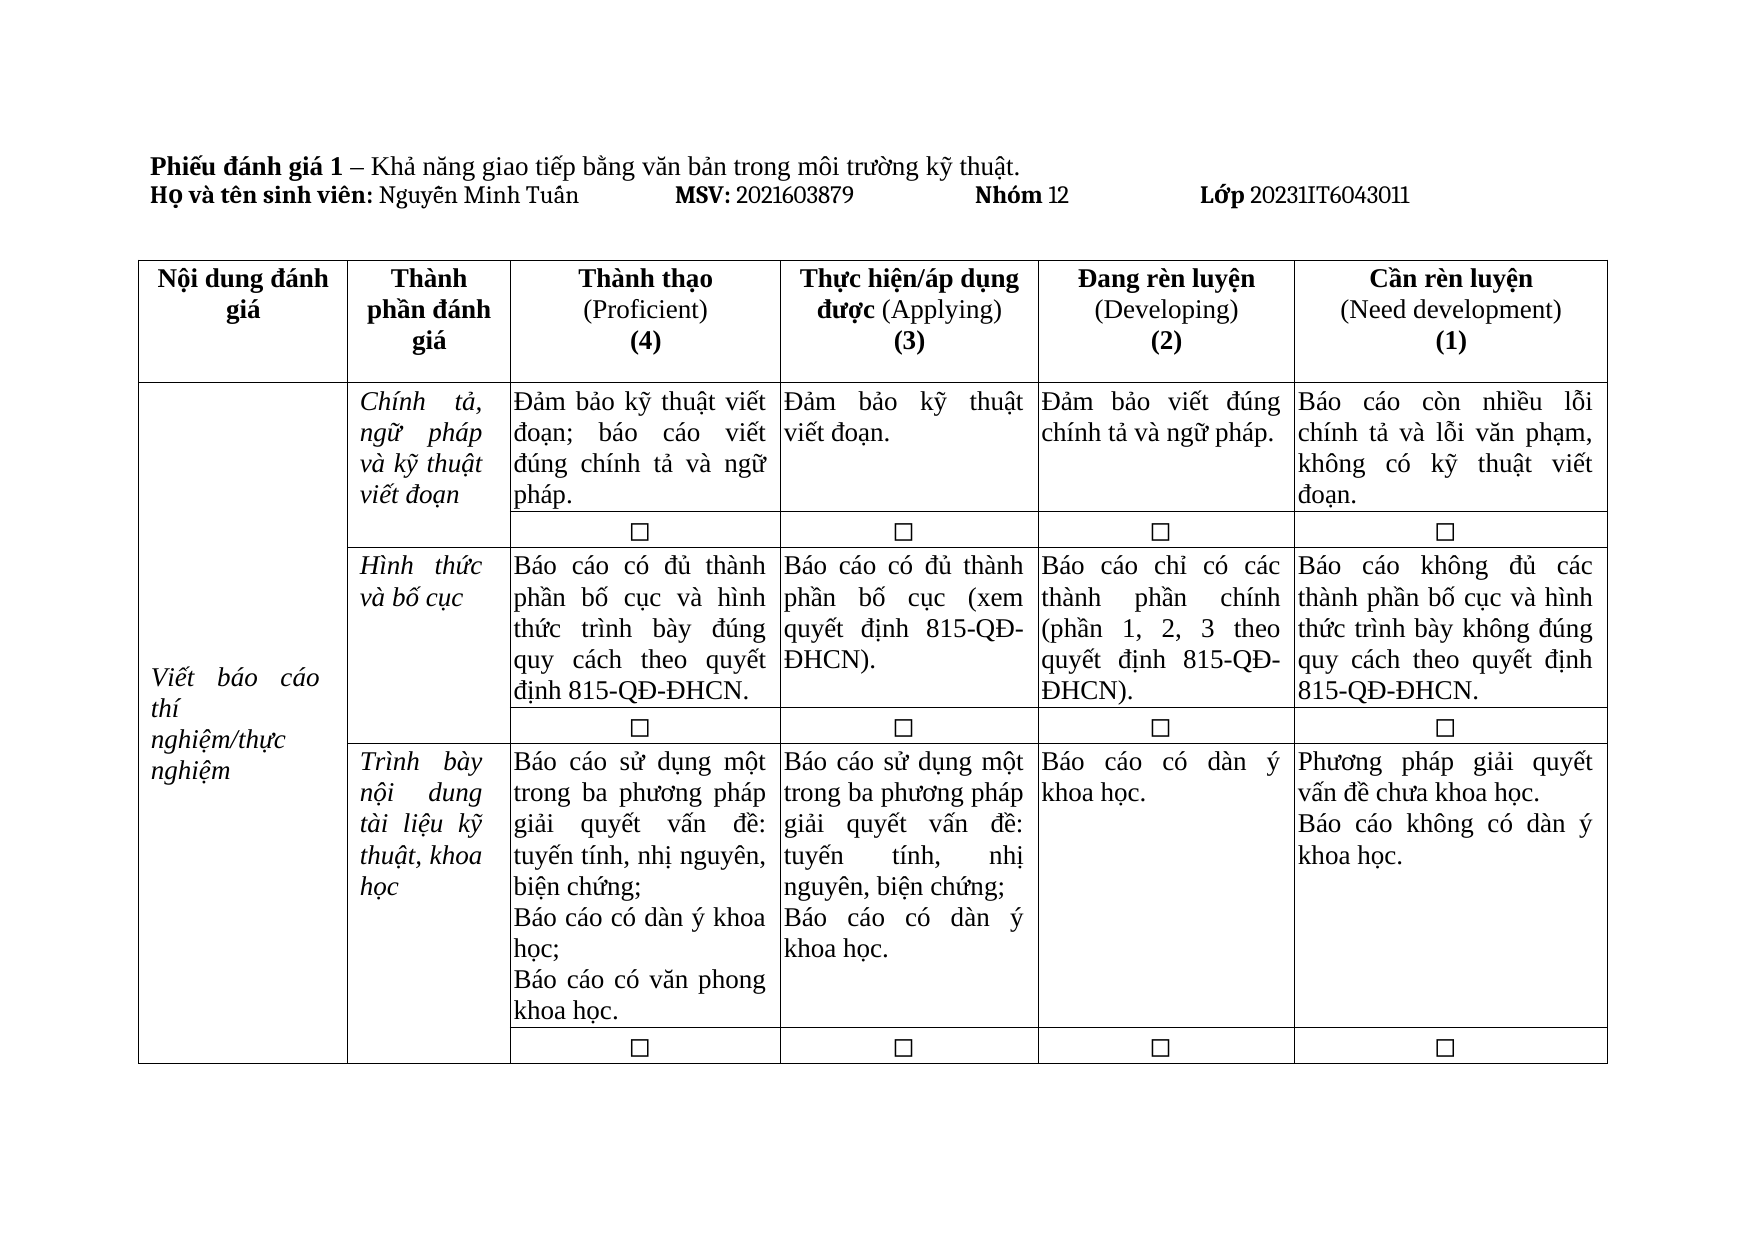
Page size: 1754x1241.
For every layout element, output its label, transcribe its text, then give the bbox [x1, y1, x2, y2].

table_header Thực hiện/áp dụng được (Applying) (3) [781, 261, 1038, 382]
table_cell ◻ [511, 708, 780, 743]
text Họ và tên sinh viên: Nguyễn Minh Tuấn MSV: 2021603879 Nhóm 12 Lớp 20231IT6043011 [150, 181, 1604, 210]
table_header Thành thạo (Proficient) (4) [511, 261, 780, 382]
table_cell Báo cáo không đủ các thành phần bố cục và hình thức trình bày không đúng quy cách theo quyết định 815-QĐ-ĐHCN. [1295, 548, 1607, 707]
table_header Cần rèn luyện (Need development) (1) [1295, 261, 1607, 382]
text Phiếu đánh giá 1 – Khả năng giao tiếp bằng văn bản trong môi trường kỹ thuật. [150, 150, 1604, 181]
table_cell Báo cáo còn nhiều lỗi chính tả và lỗi văn phạm, không có kỹ thuật viết đoạn. [1295, 383, 1607, 511]
table_cell Trình bày nội dung tài liệu kỹ thuật, khoa học [348, 744, 510, 1063]
table_cell ◻ [1039, 1028, 1294, 1063]
table_cell Đảm bảo viết đúng chính tả và ngữ pháp. [1039, 383, 1294, 511]
table_cell Viết báo cáo thí nghiệm/thực nghiệm [139, 383, 347, 1063]
table_cell ◻ [1295, 1028, 1607, 1063]
table_cell Báo cáo có đủ thành phần bố cục (xem quyết định 815-QĐ-ĐHCN). [781, 548, 1038, 707]
table_cell Báo cáo có đủ thành phần bố cục và hình thức trình bày đúng quy cách theo quyết định 815-QĐ-ĐHCN. [511, 548, 780, 707]
table_cell Đảm bảo kỹ thuật viết đoạn; báo cáo viết đúng chính tả và ngữ pháp. [511, 383, 780, 511]
table_cell ◻ [1039, 708, 1294, 743]
table_cell Báo cáo có dàn ý khoa học. [1039, 744, 1294, 1027]
table_cell ◻ [781, 708, 1038, 743]
table_cell Đảm bảo kỹ thuật viết đoạn. [781, 383, 1038, 511]
table_cell Phương pháp giải quyết vấn đề chưa khoa học. Báo cáo không có dàn ý khoa học. [1295, 744, 1607, 1027]
table_cell Báo cáo chỉ có các thành phần chính (phần 1, 2, 3 theo quyết định 815-QĐ-ĐHCN). [1039, 548, 1294, 707]
table_cell ◻ [781, 512, 1038, 547]
table_cell Báo cáo sử dụng một trong ba phương pháp giải quyết vấn đề: tuyến tính, nhị nguyên, biện chứng; Báo cáo có dàn ý khoa học. [781, 744, 1038, 1027]
table_cell ◻ [781, 1028, 1038, 1063]
table_cell Hình thức và bố cục [348, 548, 510, 743]
table_cell ◻ [511, 1028, 780, 1063]
table_cell Báo cáo sử dụng một trong ba phương pháp giải quyết vấn đề: tuyến tính, nhị nguyên, biện chứng; Báo cáo có dàn ý khoa học; Báo cáo có văn phong khoa học. [511, 744, 780, 1027]
table_cell ◻ [511, 512, 780, 547]
table_cell Chính tả, ngữ pháp và kỹ thuật viết đoạn [348, 383, 510, 547]
table_cell ◻ [1039, 512, 1294, 547]
table_header Đang rèn luyện (Developing) (2) [1039, 261, 1294, 382]
table_header Nội dung đánh giá [139, 261, 347, 382]
table_cell ◻ [1295, 708, 1607, 743]
table_header Thành phần đánh giá [348, 261, 510, 382]
table_cell ◻ [1295, 512, 1607, 547]
